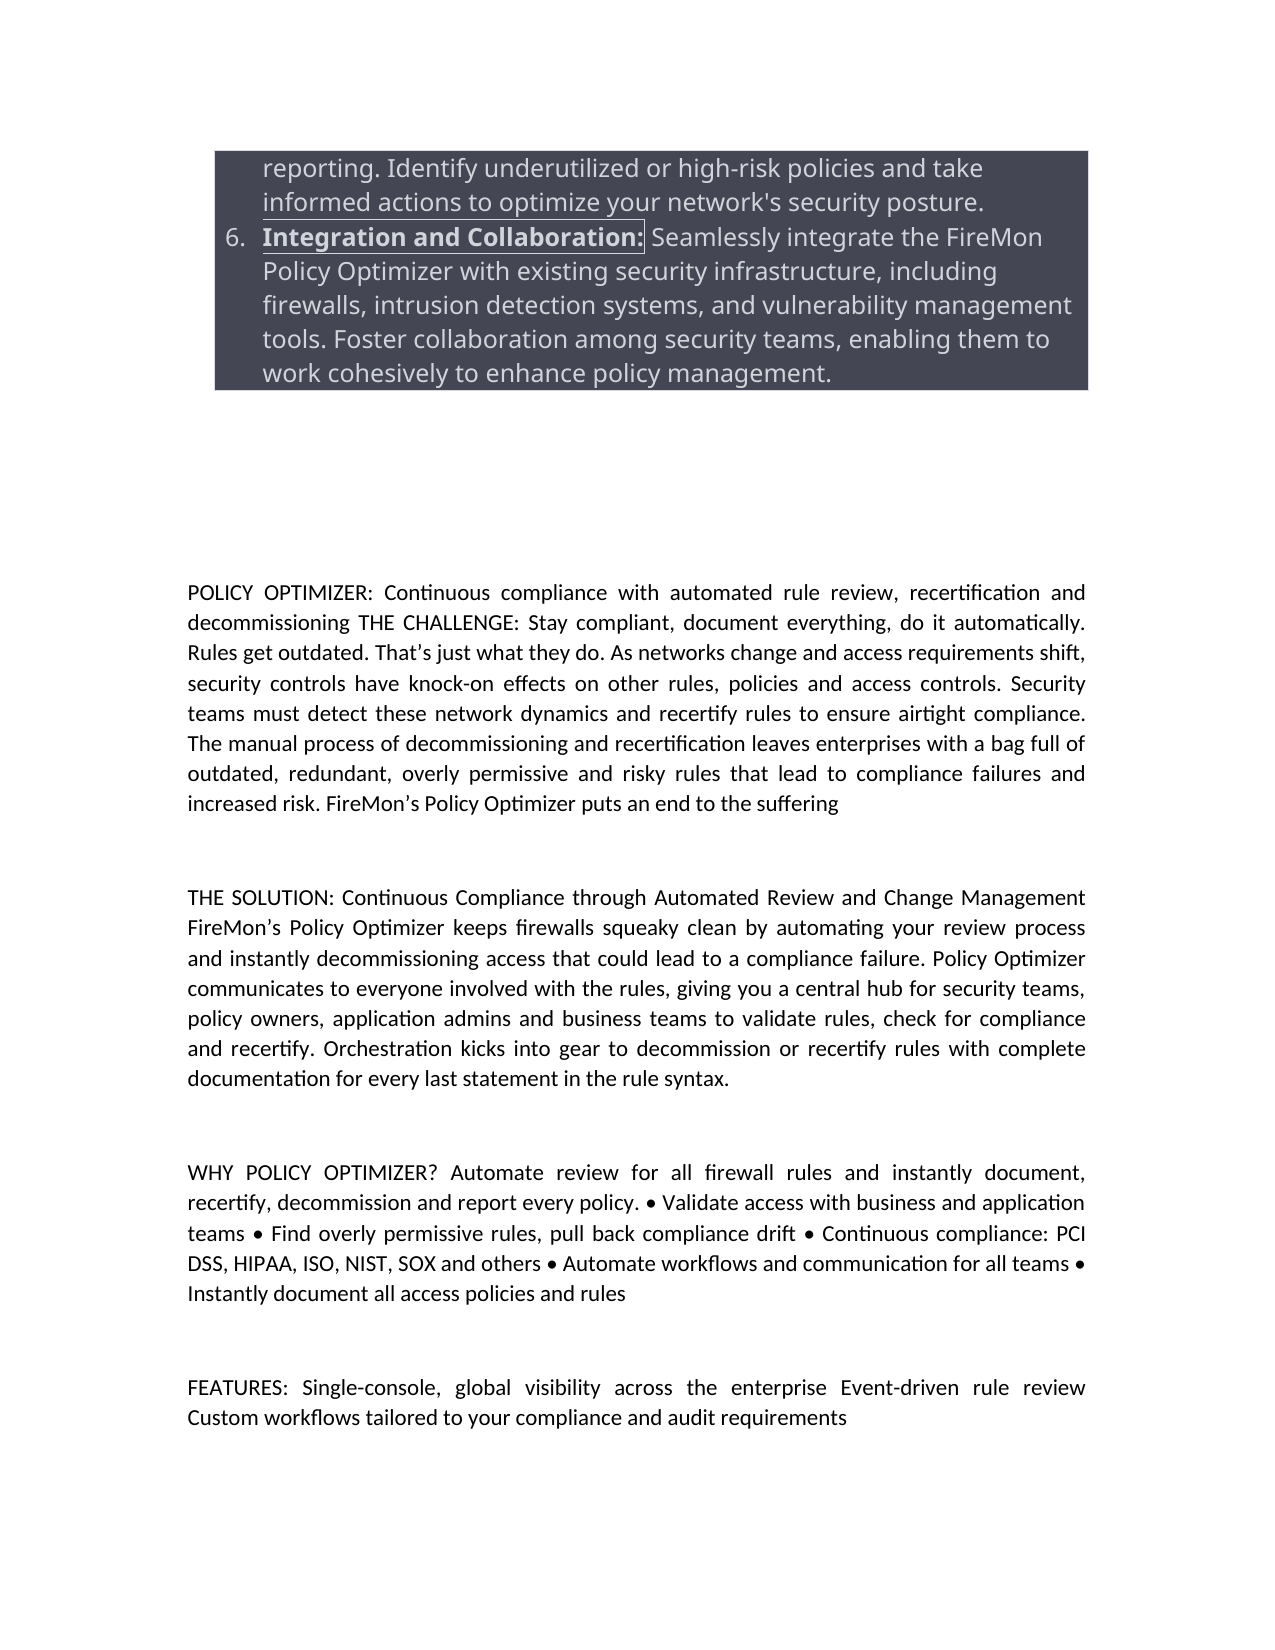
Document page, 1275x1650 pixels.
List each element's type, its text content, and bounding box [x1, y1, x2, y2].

text POLICY OPTIMIZER: Continuous compliance with automated rule review, recertification and decommissioning THE CHALLENGE: Stay compliant, document everything, do it automatically. Rules get outdated. That’s just what they do. As networks change and access requirements shift, security controls have knock-on effects on other rules, policies and access controls. Security teams must detect these network dynamics and recertify rules to ensure airtight compliance. The manual process of decommissioning and recertification leaves enterprises with a bag full of outdated, redundant, overly permissive and risky rules that lead to compliance failures and increased risk. FireMon’s Policy Optimizer puts an end to the suffering [187, 578, 1087, 817]
text WHY POLICY OPTIMIZER? Automate review for all firewall rules and instantly document, recertify, decommission and report every policy. • Validate access with business and application teams • Find overly permissive rules, pull back compliance drift • Continuous compliance: PCI DSS, HIPAA, ISO, NIST, SOX and others • Automate workflows and communication for all teams • Instantly document all access policies and rules [187, 1158, 1087, 1307]
list Integration and Collaboration: Seamlessly integrate the FireMon Policy Optimizer with existing security infrastructure, including firewalls, intrusion detection systems, and vulnerability management tools. Foster collaboration among security teams, enabling them to work cohesively to enhance policy management. [215, 218, 1088, 390]
text THE SOLUTION: Continuous Compliance through Automated Review and Change Management FireMon’s Policy Optimizer keeps firewalls squeaky clean by automating your review process and instantly decommissioning access that could lead to a compliance failure. Policy Optimizer communicates to everyone involved with the rules, giving you a central hub for security teams, policy owners, application admins and business teams to validate rules, check for compliance and recertify. Orchestration kicks into gear to decommission or recertify rules with complete documentation for every last statement in the rule syntax. [187, 883, 1087, 1092]
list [215, 151, 1088, 218]
text FEATURES: Single-console, global visibility across the enterprise Event-driven rule review Custom workflows tailored to your compliance and audit requirements [187, 1373, 1087, 1431]
